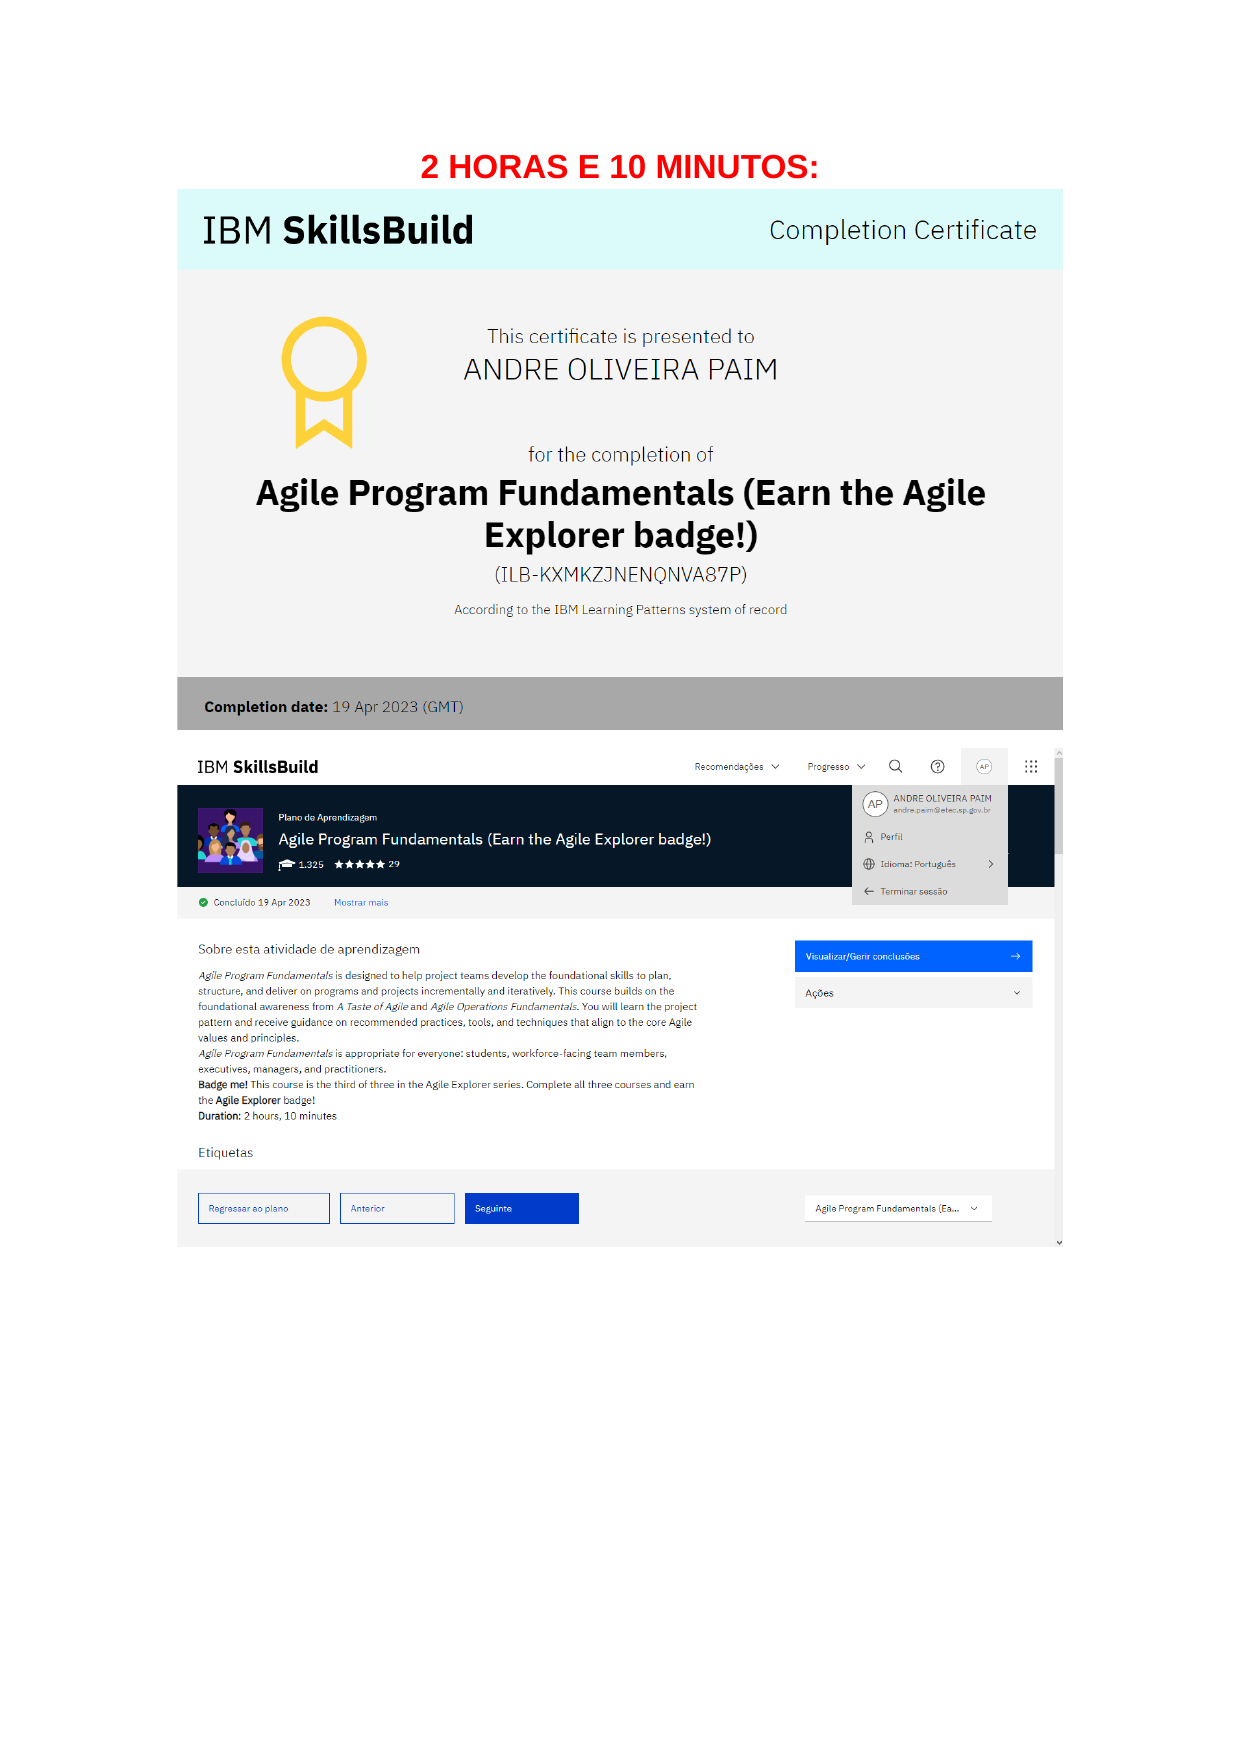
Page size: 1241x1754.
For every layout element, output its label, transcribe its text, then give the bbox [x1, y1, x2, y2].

picture [177, 748, 1063, 1247]
subtitle 2 HORAS E 10 MINUTOS: [177, 148, 1063, 186]
picture [177, 189, 1063, 730]
